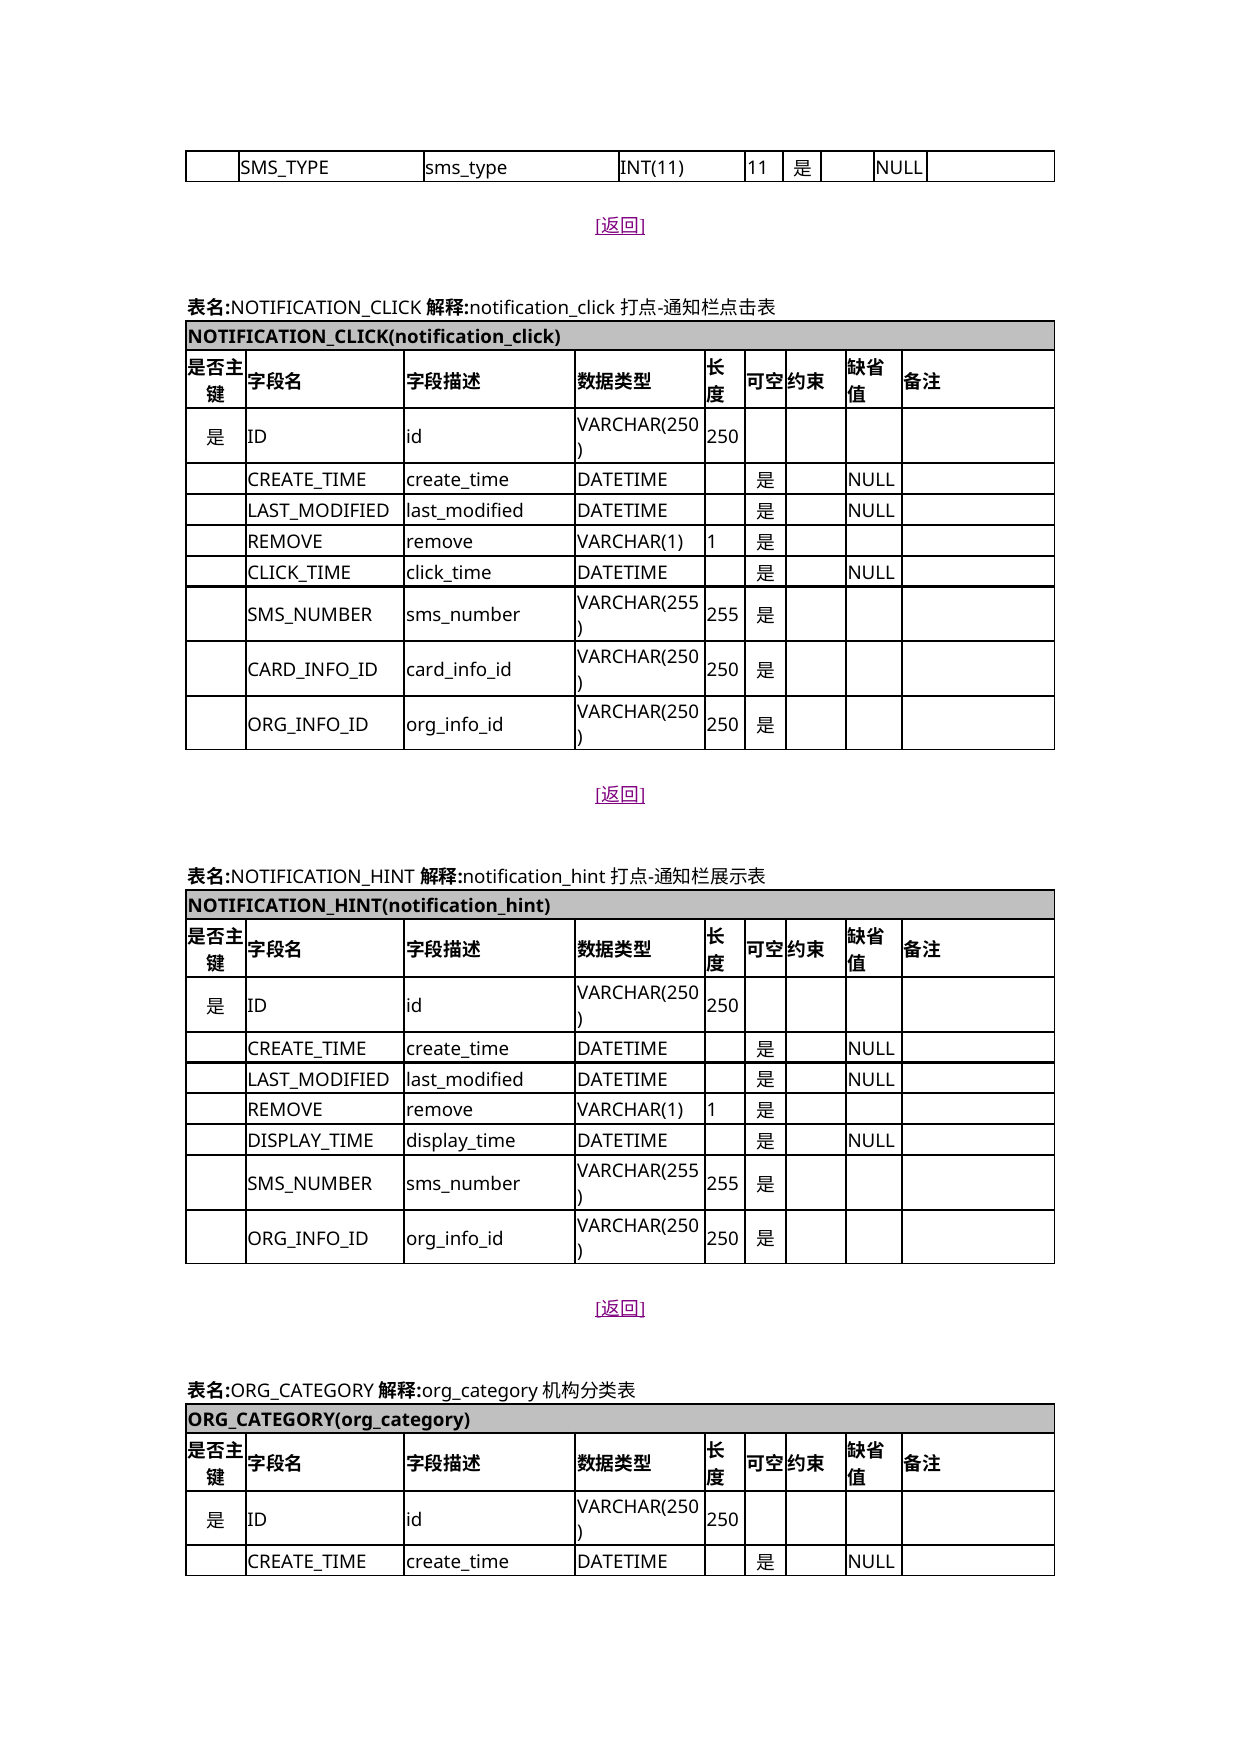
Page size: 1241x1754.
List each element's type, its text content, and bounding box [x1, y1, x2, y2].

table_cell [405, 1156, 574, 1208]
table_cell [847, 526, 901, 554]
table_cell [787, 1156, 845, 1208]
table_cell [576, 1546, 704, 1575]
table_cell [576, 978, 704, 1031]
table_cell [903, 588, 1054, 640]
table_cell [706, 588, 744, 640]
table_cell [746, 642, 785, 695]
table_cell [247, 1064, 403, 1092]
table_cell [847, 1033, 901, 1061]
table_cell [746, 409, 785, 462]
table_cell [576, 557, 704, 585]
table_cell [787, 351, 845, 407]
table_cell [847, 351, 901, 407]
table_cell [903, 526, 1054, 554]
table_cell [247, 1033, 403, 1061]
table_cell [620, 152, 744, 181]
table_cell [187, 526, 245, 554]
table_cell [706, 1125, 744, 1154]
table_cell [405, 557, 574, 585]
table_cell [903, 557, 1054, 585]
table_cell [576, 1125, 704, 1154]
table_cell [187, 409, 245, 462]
text 表名:NOTIFICATION_HINT 解释:notification_hint 打点-通知栏展示表 [187, 836, 1053, 889]
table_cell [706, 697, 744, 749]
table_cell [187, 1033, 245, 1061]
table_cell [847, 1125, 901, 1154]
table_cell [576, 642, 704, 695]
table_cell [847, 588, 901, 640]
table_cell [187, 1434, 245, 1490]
text [返回] [187, 779, 1053, 807]
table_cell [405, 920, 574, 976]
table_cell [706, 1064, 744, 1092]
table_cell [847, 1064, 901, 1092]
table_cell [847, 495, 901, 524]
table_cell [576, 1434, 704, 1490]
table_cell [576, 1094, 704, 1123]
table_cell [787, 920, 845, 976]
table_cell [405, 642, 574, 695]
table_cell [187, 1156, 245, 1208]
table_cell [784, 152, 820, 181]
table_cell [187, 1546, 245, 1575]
text [返回] [187, 211, 1053, 238]
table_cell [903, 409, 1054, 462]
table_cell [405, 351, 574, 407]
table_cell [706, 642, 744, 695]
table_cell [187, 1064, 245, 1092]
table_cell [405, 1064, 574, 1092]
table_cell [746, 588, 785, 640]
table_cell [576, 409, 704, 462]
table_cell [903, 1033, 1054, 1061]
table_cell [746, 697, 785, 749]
text 表名:ORG_CATEGORY 解释:org_category 机构分类表 [187, 1350, 1053, 1402]
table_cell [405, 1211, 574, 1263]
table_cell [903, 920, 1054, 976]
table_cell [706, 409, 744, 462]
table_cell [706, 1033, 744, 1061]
text [返回] [187, 1293, 1053, 1321]
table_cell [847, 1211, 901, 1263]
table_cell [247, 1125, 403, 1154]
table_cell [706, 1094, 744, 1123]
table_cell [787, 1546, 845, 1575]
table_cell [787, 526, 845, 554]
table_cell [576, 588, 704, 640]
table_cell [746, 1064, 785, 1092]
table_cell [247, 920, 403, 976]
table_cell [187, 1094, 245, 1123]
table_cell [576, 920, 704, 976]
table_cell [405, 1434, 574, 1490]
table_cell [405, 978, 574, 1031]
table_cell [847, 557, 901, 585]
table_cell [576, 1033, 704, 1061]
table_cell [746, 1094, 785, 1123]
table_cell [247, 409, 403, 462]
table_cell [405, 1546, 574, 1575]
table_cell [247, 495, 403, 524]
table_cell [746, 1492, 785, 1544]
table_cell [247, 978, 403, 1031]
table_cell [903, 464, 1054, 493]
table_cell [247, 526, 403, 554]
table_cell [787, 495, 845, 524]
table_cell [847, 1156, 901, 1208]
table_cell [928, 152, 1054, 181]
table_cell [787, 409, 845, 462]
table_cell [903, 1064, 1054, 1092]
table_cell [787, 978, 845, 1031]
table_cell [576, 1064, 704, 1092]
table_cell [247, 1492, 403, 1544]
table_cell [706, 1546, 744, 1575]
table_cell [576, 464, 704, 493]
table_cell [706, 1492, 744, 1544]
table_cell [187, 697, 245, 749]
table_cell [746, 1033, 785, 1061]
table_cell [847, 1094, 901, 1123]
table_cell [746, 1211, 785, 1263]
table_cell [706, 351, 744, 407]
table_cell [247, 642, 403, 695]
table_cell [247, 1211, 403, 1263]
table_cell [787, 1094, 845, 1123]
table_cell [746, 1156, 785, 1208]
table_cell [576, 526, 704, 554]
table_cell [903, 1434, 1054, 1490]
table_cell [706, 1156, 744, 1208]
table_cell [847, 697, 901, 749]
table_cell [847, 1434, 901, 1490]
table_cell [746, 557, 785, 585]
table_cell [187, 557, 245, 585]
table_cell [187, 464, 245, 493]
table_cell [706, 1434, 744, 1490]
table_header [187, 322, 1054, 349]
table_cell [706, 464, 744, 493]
text 表名:NOTIFICATION_CLICK 解释:notification_click 打点-通知栏点击表 [187, 267, 1053, 320]
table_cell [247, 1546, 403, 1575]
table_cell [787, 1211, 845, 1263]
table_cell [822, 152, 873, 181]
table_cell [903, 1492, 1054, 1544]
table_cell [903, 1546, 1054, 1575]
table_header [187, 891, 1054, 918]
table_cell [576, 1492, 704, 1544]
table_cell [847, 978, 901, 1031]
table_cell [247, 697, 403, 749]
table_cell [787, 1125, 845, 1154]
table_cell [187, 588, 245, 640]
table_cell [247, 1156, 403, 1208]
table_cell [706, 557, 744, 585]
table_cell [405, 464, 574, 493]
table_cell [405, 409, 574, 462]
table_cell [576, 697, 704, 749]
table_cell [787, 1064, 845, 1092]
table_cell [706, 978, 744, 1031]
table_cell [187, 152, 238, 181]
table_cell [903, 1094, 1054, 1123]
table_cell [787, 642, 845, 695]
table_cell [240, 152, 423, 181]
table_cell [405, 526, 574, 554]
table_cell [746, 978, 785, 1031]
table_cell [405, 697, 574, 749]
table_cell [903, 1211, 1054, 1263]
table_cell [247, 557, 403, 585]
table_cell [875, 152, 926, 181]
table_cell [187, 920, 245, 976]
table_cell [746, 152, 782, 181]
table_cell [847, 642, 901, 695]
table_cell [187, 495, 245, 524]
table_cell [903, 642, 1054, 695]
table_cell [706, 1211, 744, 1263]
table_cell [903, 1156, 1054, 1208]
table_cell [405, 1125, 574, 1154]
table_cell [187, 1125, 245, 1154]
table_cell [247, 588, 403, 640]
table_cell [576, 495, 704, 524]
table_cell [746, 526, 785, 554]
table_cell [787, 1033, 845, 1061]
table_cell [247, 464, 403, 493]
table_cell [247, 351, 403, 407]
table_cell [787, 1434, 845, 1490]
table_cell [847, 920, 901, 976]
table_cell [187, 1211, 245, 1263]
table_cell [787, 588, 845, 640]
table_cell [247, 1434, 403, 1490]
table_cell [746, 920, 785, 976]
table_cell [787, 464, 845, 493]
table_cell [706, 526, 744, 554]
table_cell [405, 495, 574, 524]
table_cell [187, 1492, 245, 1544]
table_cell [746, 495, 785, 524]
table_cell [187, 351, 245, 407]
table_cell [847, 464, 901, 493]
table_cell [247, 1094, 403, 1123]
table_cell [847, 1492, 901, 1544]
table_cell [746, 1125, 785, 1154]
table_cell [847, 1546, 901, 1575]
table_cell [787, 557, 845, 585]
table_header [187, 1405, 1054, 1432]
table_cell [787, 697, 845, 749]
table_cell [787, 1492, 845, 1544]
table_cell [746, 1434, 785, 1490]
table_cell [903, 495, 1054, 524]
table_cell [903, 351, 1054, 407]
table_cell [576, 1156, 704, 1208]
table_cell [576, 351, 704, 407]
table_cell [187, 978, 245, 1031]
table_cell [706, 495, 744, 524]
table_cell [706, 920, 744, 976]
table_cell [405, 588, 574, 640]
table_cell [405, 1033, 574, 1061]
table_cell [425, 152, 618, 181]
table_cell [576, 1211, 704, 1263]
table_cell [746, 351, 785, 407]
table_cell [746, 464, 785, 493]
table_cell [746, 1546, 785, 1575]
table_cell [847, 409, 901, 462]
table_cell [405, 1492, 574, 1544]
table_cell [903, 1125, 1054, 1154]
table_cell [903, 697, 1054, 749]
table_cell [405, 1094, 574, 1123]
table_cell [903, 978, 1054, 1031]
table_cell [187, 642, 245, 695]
